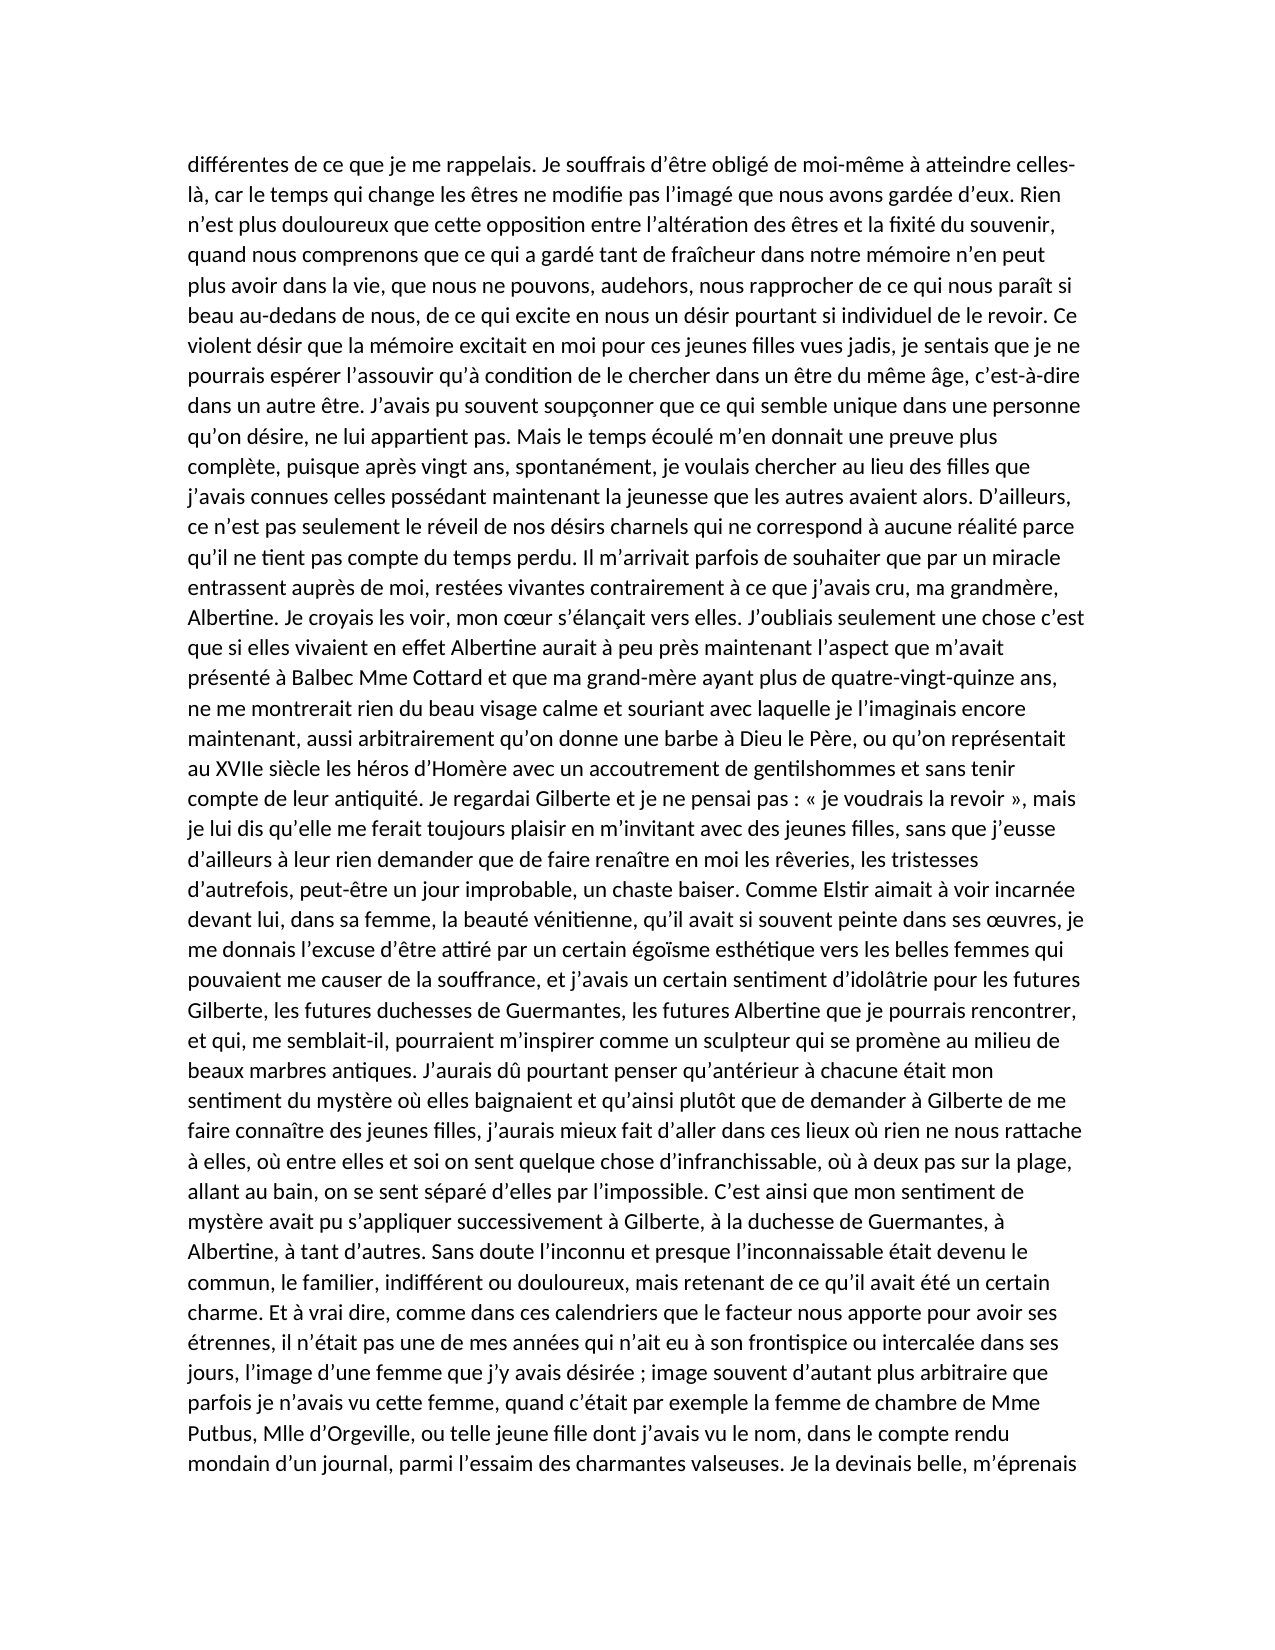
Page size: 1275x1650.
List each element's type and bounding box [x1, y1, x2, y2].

text [187, 150, 1087, 1477]
